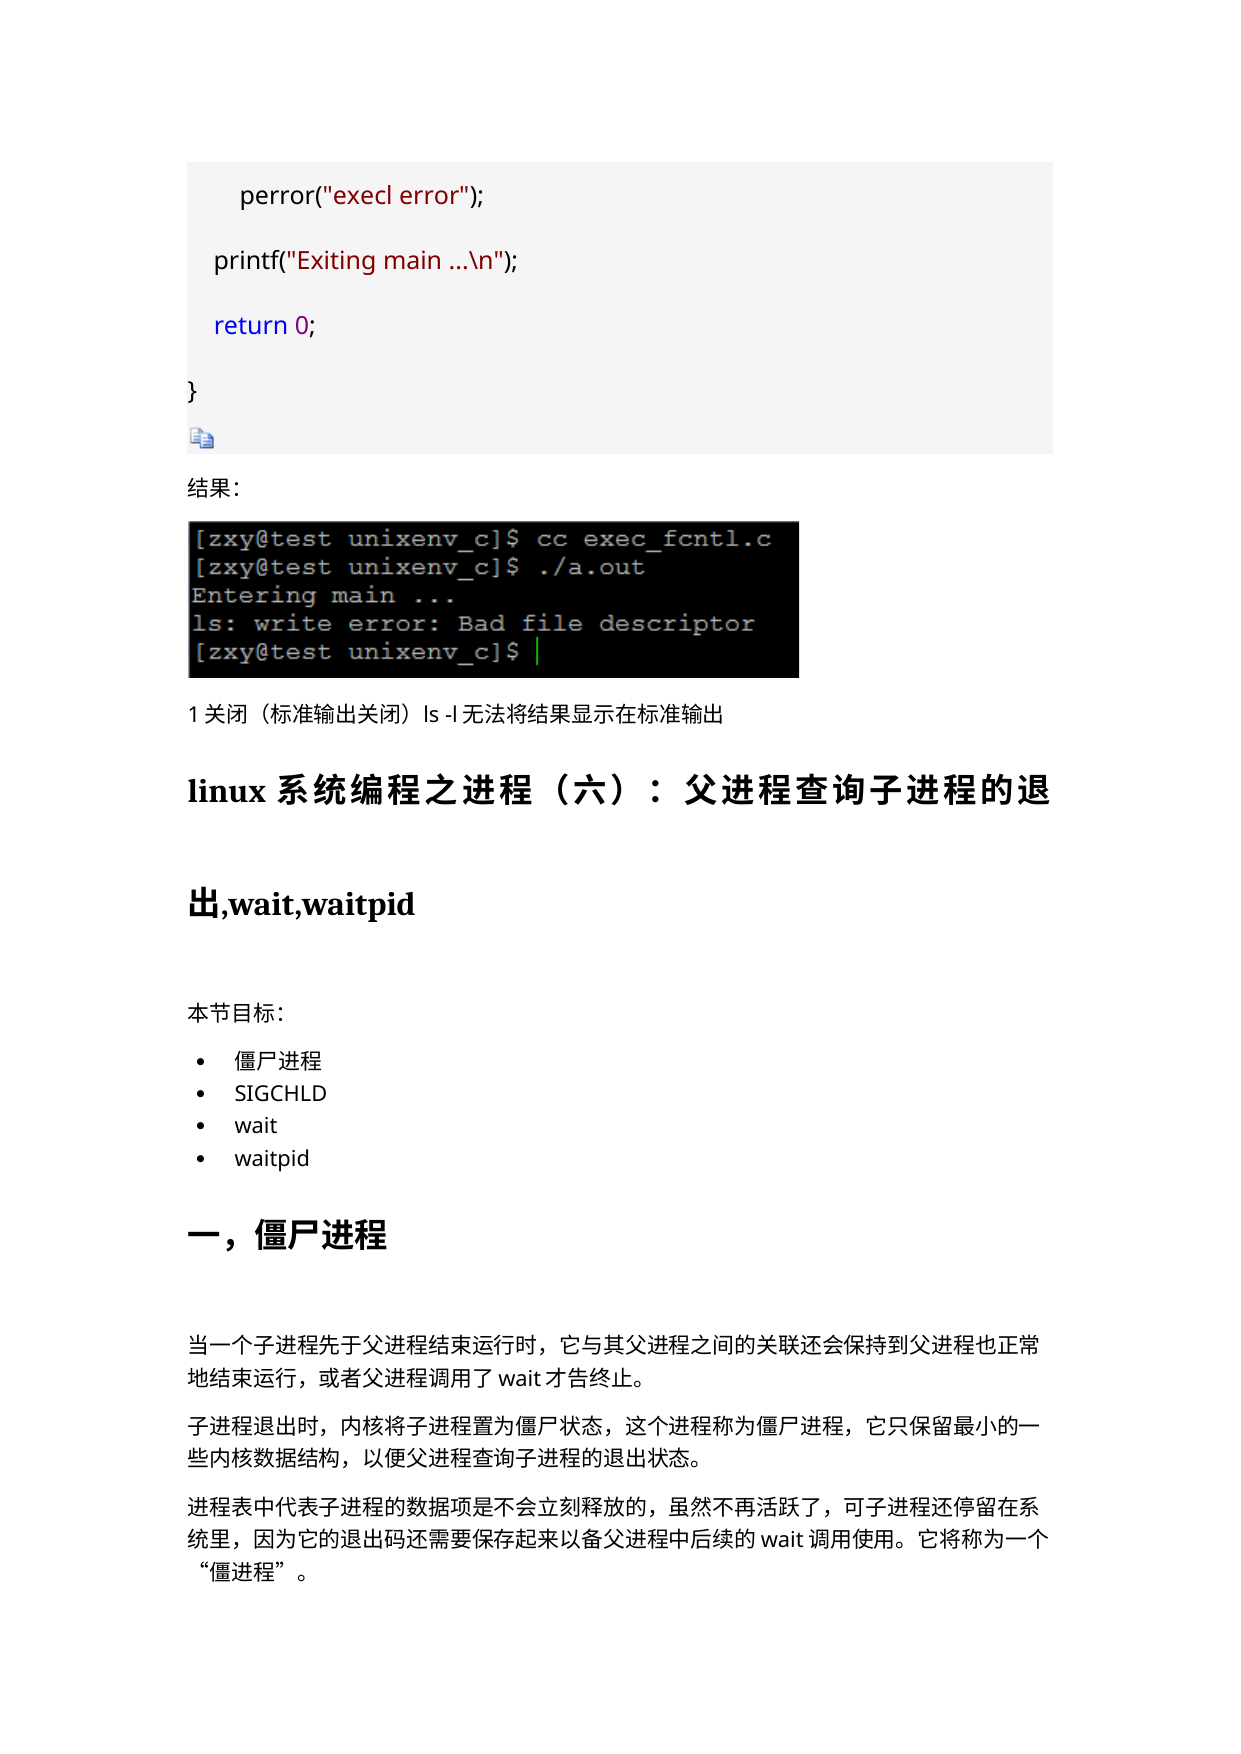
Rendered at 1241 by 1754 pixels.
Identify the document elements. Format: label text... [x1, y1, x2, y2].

text } [187, 357, 1053, 422]
picture [187, 422, 219, 454]
subtitle 一，僵尸进程 [187, 1201, 1053, 1266]
subtitle linux系统编程之进程（六）：父进程查询子进程的退出,wait,waitpid [187, 756, 1053, 933]
text printf("Exiting main ...\n"); [187, 227, 1053, 292]
list 僵尸进程 [197, 1044, 1053, 1076]
text 当一个子进程先于父进程结束运行时，它与其父进程之间的关联还会保持到父进程也正常地结束运行，或者父进程调用了wait才告终止。 [187, 1328, 1053, 1393]
text 本节目标： [187, 996, 1053, 1028]
text 1关闭（标准输出关闭）ls -l无法将结果显示在标准输出 [187, 696, 1053, 729]
list waitpid [197, 1141, 1053, 1174]
list wait [197, 1109, 1053, 1141]
text return 0; [187, 292, 1053, 357]
list SIGCHLD [197, 1076, 1053, 1109]
text perror("execl error"); [187, 162, 1053, 227]
picture [187, 521, 800, 678]
text 进程表中代表子进程的数据项是不会立刻释放的，虽然不再活跃了，可子进程还停留在系统里，因为它的退出码还需要保存起来以备父进程中后续的wait调用使用。它将称为一个“僵进程”。 [187, 1489, 1053, 1587]
text 结果： [187, 470, 1053, 503]
text 子进程退出时，内核将子进程置为僵尸状态，这个进程称为僵尸进程，它只保留最小的一些内核数据结构，以便父进程查询子进程的退出状态。 [187, 1408, 1053, 1473]
